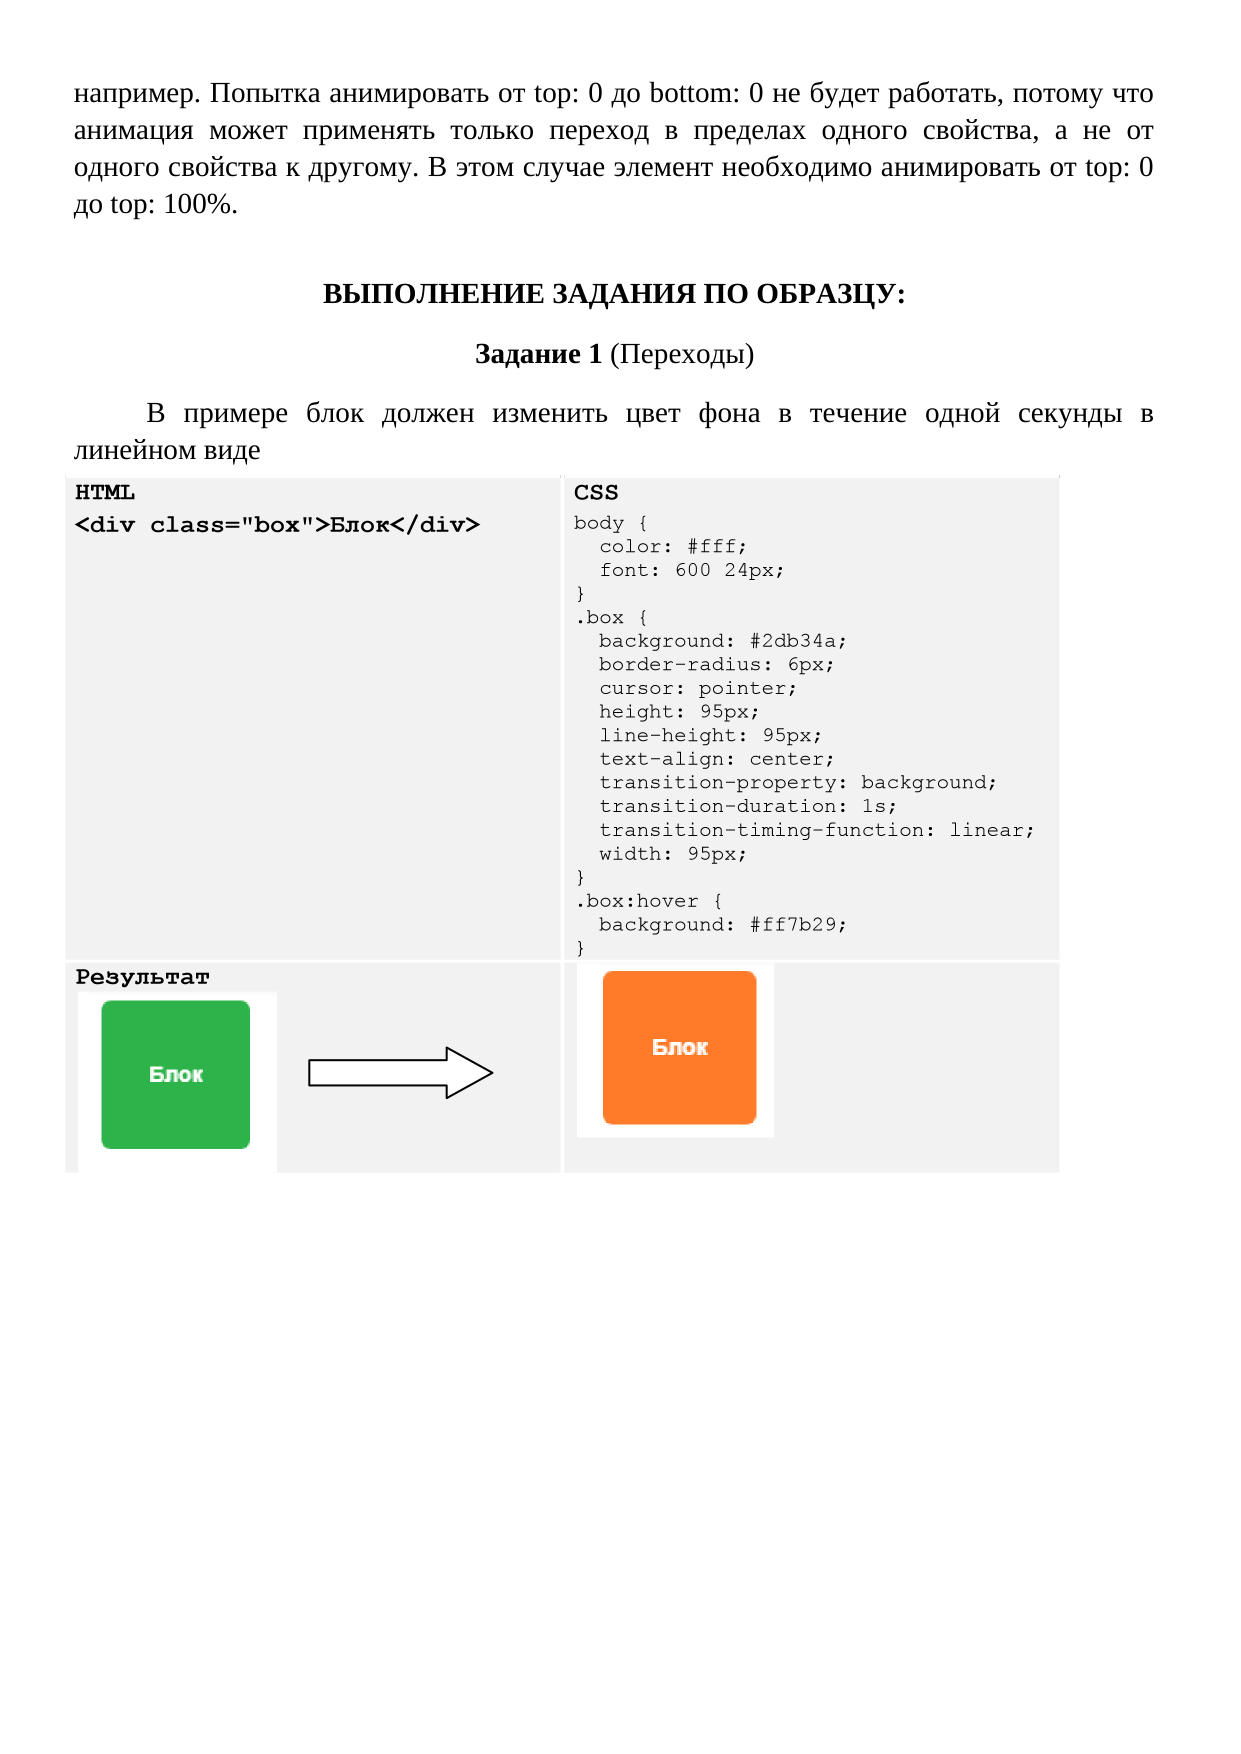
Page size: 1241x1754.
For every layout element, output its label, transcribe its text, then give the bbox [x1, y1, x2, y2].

text ВЫПОЛНЕНИЕ ЗАДАНИЯ ПО ОБРАЗЦУ: [75, 276, 1154, 310]
picture [61, 474, 1063, 1176]
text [73, 75, 1155, 220]
subtitle Задание 1 (Переходы) [75, 336, 1154, 369]
text В примере блок должен изменить цвет фона в течение одной секунды в линейном виде [73, 395, 1155, 465]
